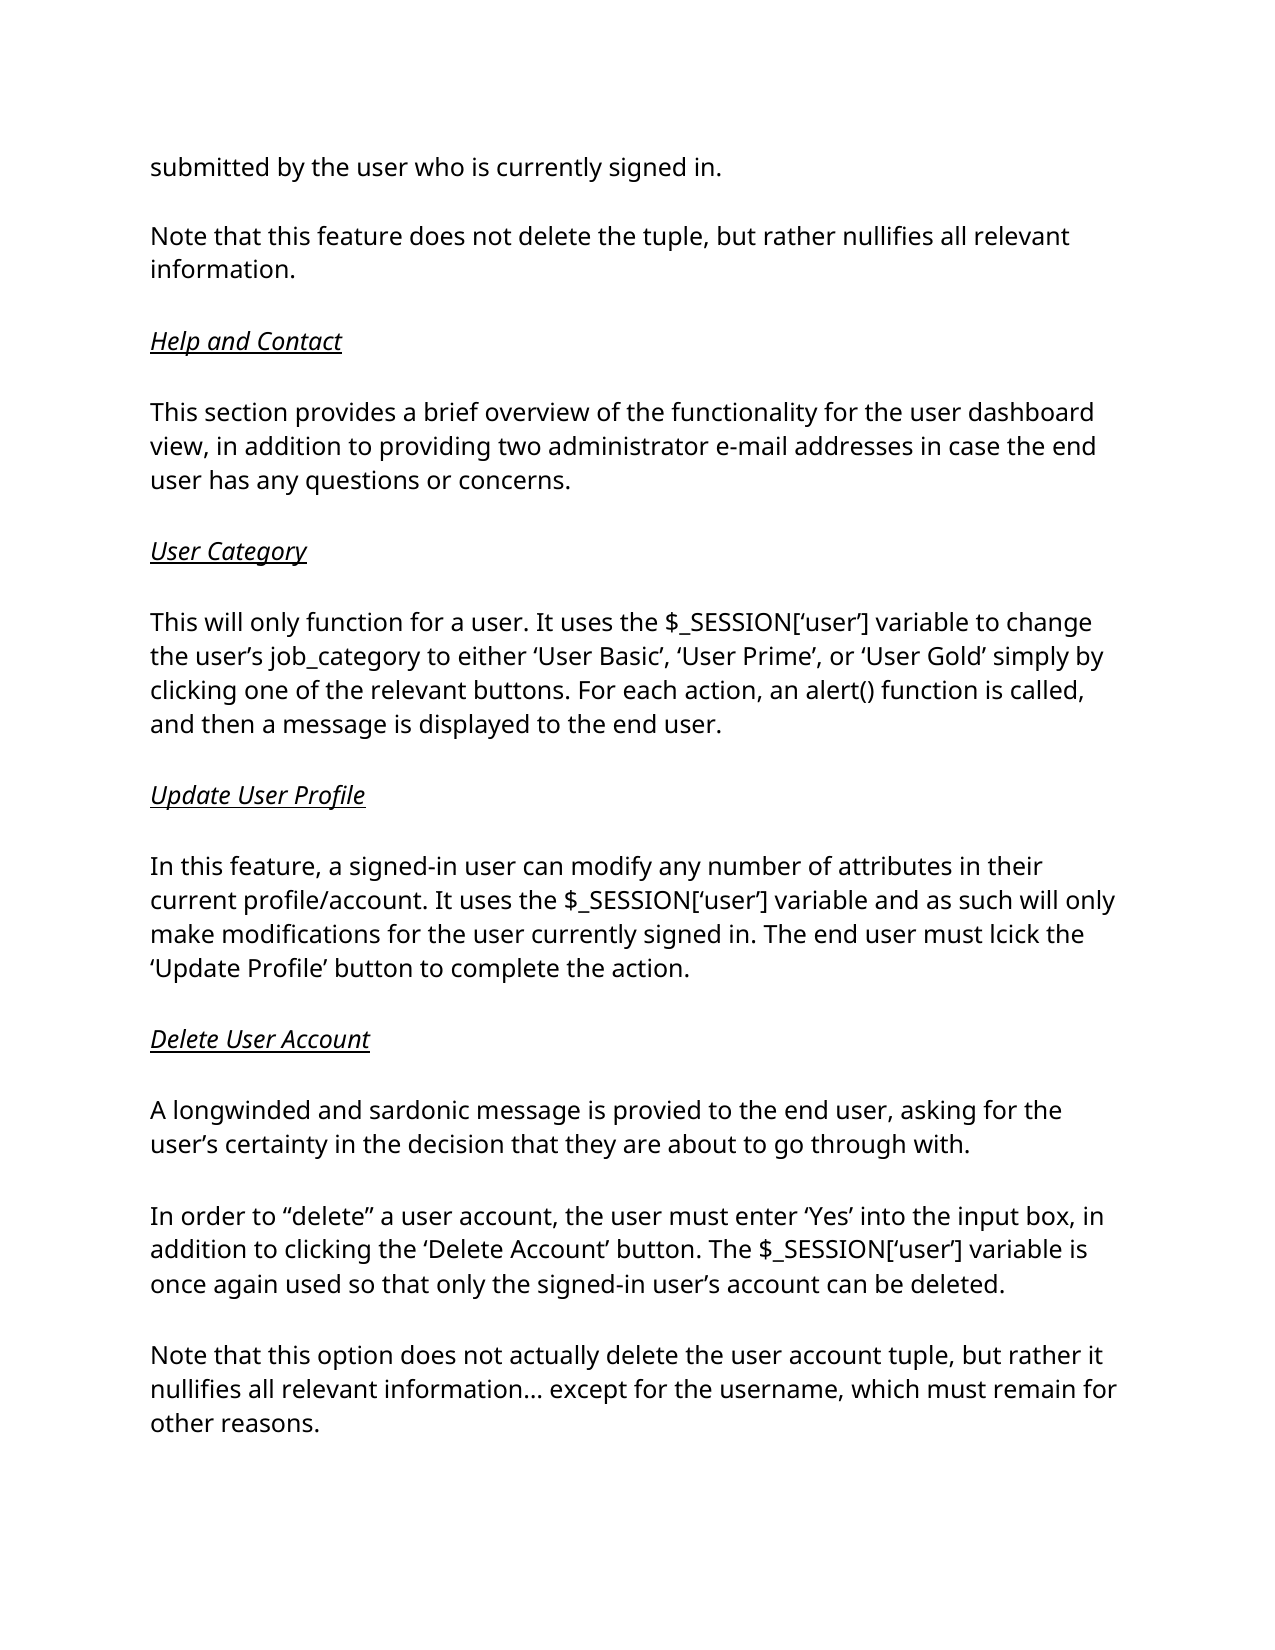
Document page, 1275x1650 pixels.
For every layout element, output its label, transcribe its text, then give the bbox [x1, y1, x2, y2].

text This will only function for a user. It uses the $_SESSION[‘user’] variable to change the user’s job_category to either ‘User Basic’, ‘User Prime’, or ‘User Gold’ simply by clicking one of the relevant buttons. For each action, an alert() function is called, and then a message is displayed to the end user. [150, 604, 1125, 741]
text Update User Profile [150, 778, 1125, 812]
text In this feature, a signed-in user can modify any number of attributes in their current profile/account. It uses the $_SESSION[‘user’] variable and as such will only make modifications for the user currently signed in. The end user must lcick the ‘Update Profile’ button to complete the action. [150, 849, 1125, 985]
text Delete User Account [150, 1022, 1125, 1056]
text User Category [150, 533, 1125, 567]
text In order to “delete” a user account, the user must enter ‘Yes’ into the input box, in addition to clicking the ‘Delete Account’ button. The $_SESSION[‘user’] variable is once again used so that only the signed-in user’s account can be deleted. [150, 1198, 1125, 1300]
text Help and Contact [150, 323, 1125, 357]
text A longwinded and sardonic message is provied to the end user, asking for the user’s certainty in the decision that they are about to go through with. [150, 1093, 1125, 1161]
